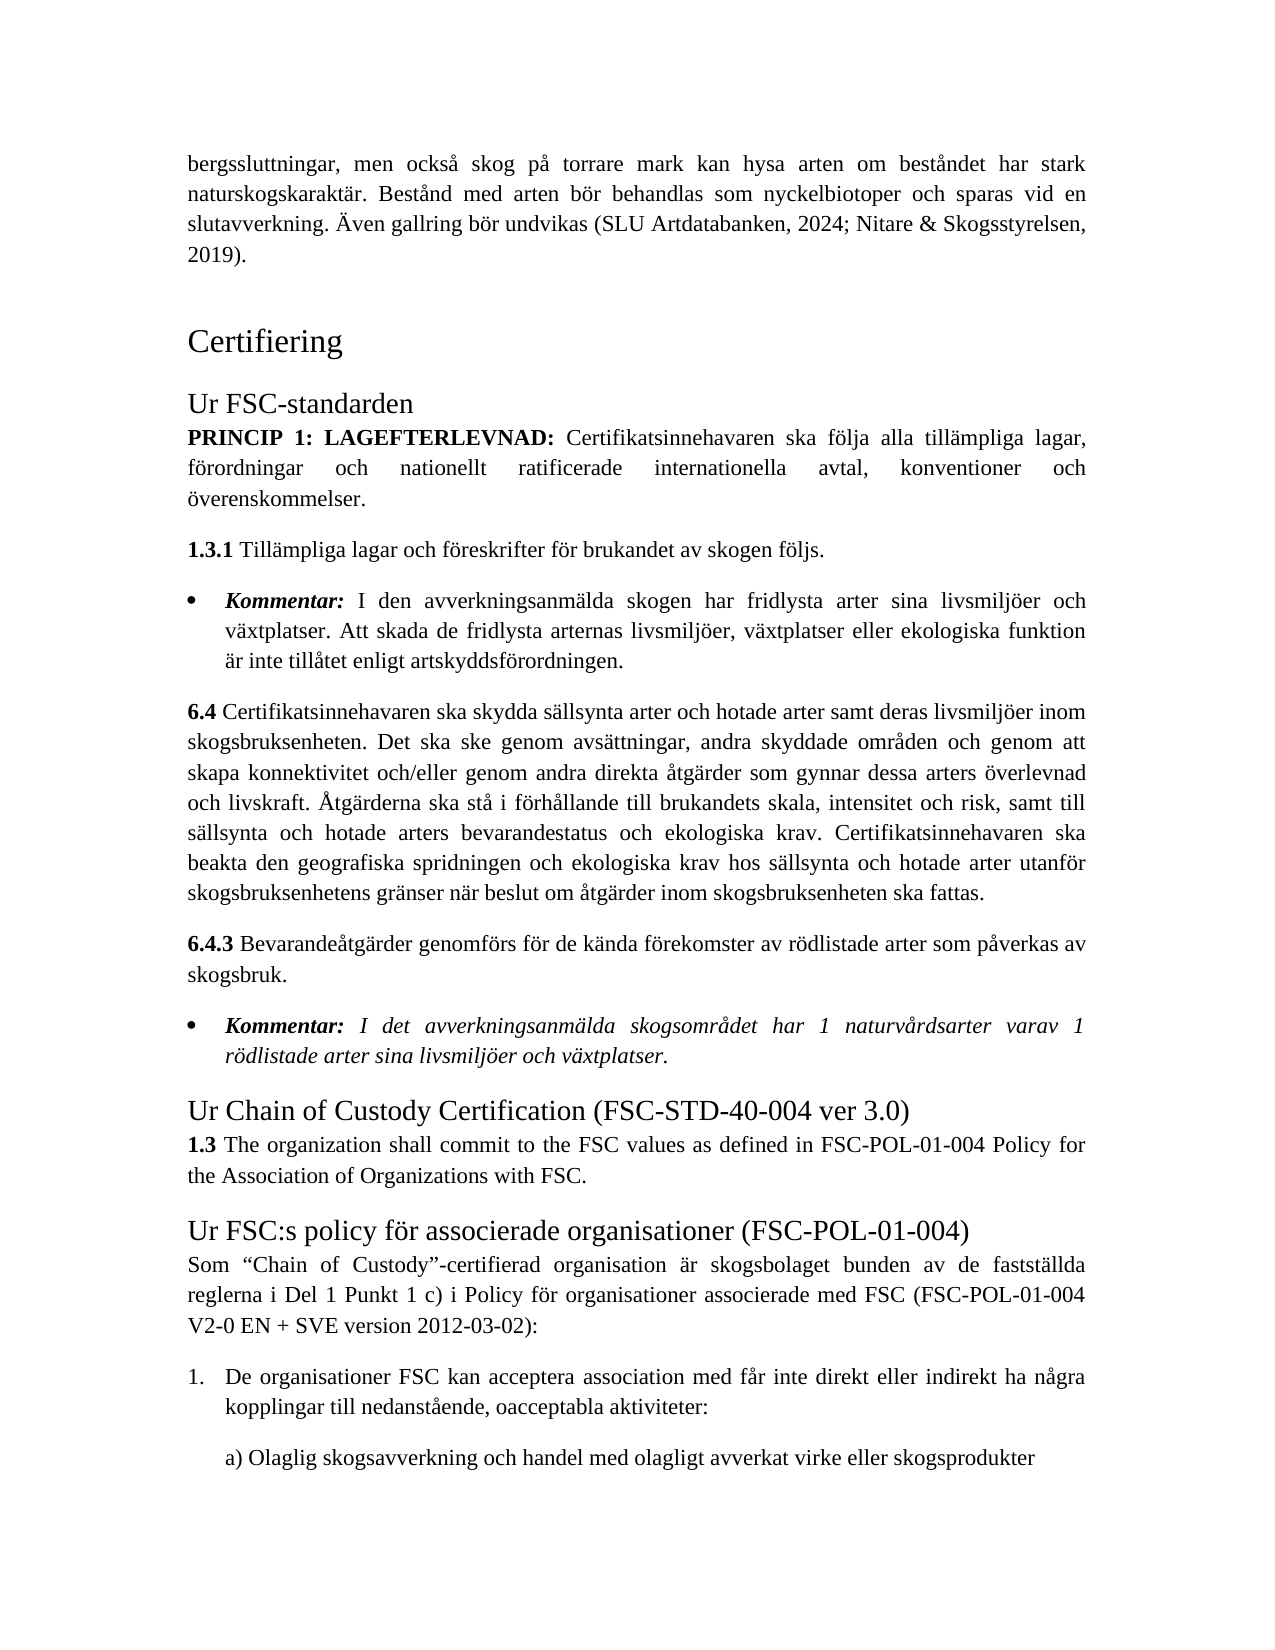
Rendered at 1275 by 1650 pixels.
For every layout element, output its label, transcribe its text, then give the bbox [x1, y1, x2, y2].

text 1.3.1 Tillämpliga lagar och föreskrifter för brukandet av skogen följs. [187, 536, 1087, 562]
text 6.4.3 Bevarandeåtgärder genomförs för de kända förekomster av rödlistade arter som påverkas av skogsbruk. [187, 931, 1087, 987]
subtitle Ur Chain of Custody Certification (FSC-STD-40-004 ver 3.0) [187, 1093, 1087, 1127]
subtitle Ur FSC-standarden [187, 386, 1087, 419]
text 1.3 The organization shall commit to the FSC values as defined in FSC-POL-01-004 Policy for the Association of Organizations with FSC. [187, 1132, 1087, 1188]
list De organisationer FSC kan acceptera association med får inte direkt eller indirekt ha några kopplingar till nedanstående, oacceptabla aktiviteter: [187, 1363, 1087, 1419]
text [187, 150, 1087, 267]
text a) Olaglig skogsavverkning och handel med olagligt avverkat virke eller skogsprodukter [225, 1444, 1087, 1470]
list Kommentar: I den avverkningsanmälda skogen har fridlysta arter sina livsmiljöer och växtplatser. Att skada de fridlysta arternas livsmiljöer, växtplatser eller ekologiska funktion är inte tillåtet enligt artskyddsförordningen. [187, 587, 1087, 673]
subtitle Certifiering [187, 321, 1087, 359]
subtitle Ur FSC:s policy för associerade organisationer (FSC-POL-01-004) [187, 1213, 1087, 1246]
text PRINCIP 1: LAGEFTERLEVNAD: Certifikatsinnehavaren ska följa alla tillämpliga lagar, förordningar och nationellt ratificerade internationella avtal, konventioner och överenskommelser. [187, 424, 1087, 511]
list Kommentar: I det avverkningsanmälda skogsområdet har 1 naturvårdsarter varav 1 rödlistade arter sina livsmiljöer och växtplatser. [187, 1012, 1087, 1068]
text 6.4 Certifikatsinnehavaren ska skydda sällsynta arter och hotade arter samt deras livsmiljöer inom skogsbruksenheten. Det ska ske genom avsättningar, andra skyddade områden och genom att skapa konnektivitet och/eller genom andra direkta åtgärder som gynnar dessa arters överlevnad och livskraft. Åtgärderna ska stå i förhållande till brukandets skala, intensitet och risk, samt till sällsynta och hotade arters bevarandestatus och ekologiska krav. Certifikatsinnehavaren ska beakta den geografiska spridningen och ekologiska krav hos sällsynta och hotade arter utanför skogsbruksenhetens gränser när beslut om åtgärder inom skogsbruksenheten ska fattas. [187, 698, 1087, 906]
text Som “Chain of Custody”-certifierad organisation är skogsbolaget bunden av de fastställda reglerna i Del 1 Punkt 1 c) i Policy för organisationer associerade med FSC (FSC-POL-01-004 V2-0 EN + SVE version 2012-03-02): [187, 1251, 1087, 1338]
